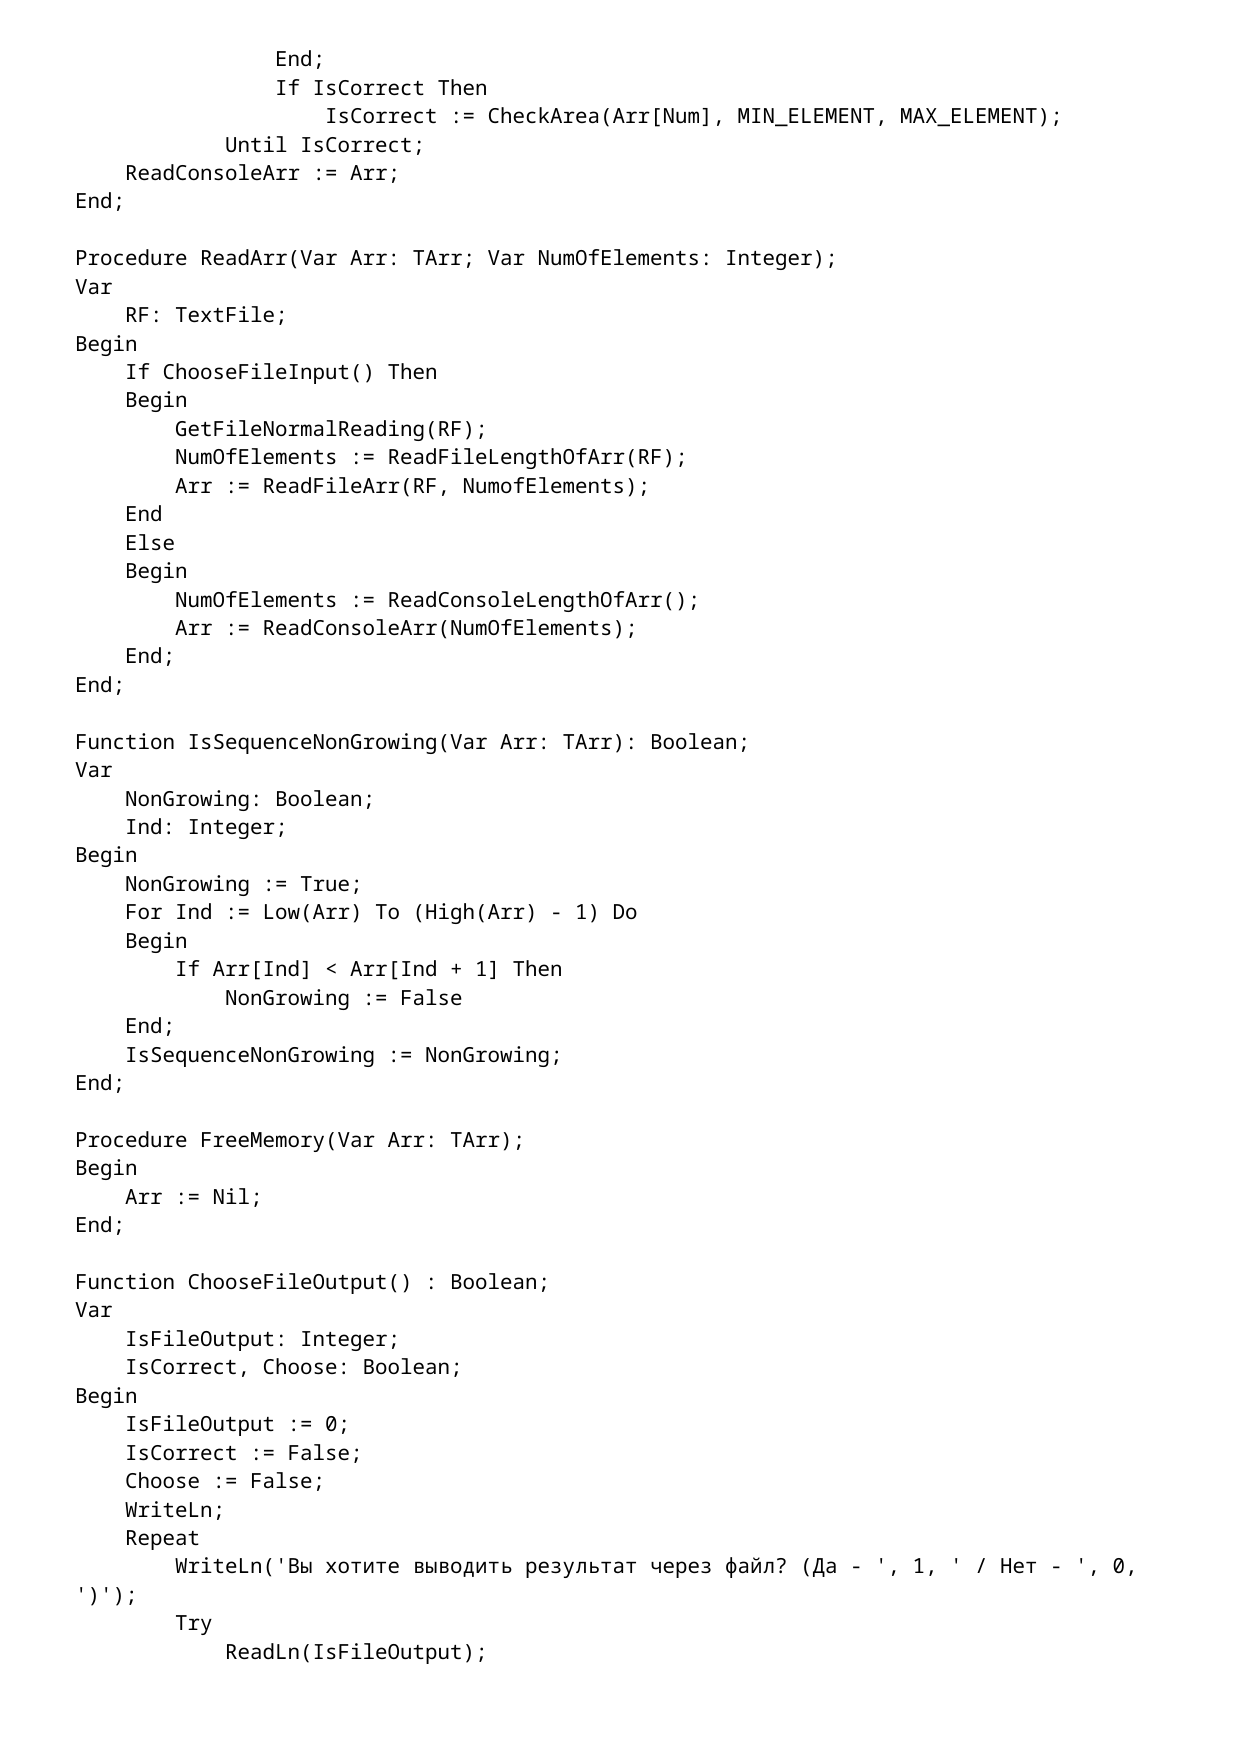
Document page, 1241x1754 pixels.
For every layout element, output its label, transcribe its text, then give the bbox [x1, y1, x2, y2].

text Choose := False; [75, 1466, 1165, 1495]
text WriteLn; [75, 1495, 1165, 1523]
text Arr := ReadFileArr(RF, NumofElements); [75, 471, 1165, 499]
text Begin [75, 926, 1165, 954]
text Var [75, 755, 1165, 784]
text Begin [75, 386, 1165, 414]
text IsFileOutput: Integer; [75, 1324, 1165, 1352]
text IsCorrect, Choose: Boolean; [75, 1352, 1165, 1381]
text End; [75, 44, 1165, 73]
text Procedure ReadArr(Var Arr: TArr; Var NumOfElements: Integer); [75, 243, 1165, 272]
text IsFileOutput := 0; [75, 1409, 1165, 1438]
text NonGrowing := True; [75, 869, 1165, 897]
text Repeat [75, 1523, 1165, 1552]
text ReadConsoleArr := Arr; [75, 158, 1165, 187]
text Var [75, 1296, 1165, 1324]
text Until IsCorrect; [75, 130, 1165, 158]
text For Ind := Low(Arr) To (High(Arr) - 1) Do [75, 897, 1165, 926]
text End; [75, 1068, 1165, 1097]
text Ind: Integer; [75, 812, 1165, 841]
text If ChooseFileInput() Then [75, 357, 1165, 386]
text WriteLn('Вы хотите выводить результат через файл? (Да - ', 1, ' / Нет - ', 0, ')'); [75, 1552, 1165, 1608]
text NonGrowing := False [75, 983, 1165, 1011]
text NumOfElements := ReadFileLengthOfArr(RF); [75, 442, 1165, 471]
text Arr := Nil; [75, 1182, 1165, 1210]
text IsCorrect := CheckArea(Arr[Num], MIN_ELEMENT, MAX_ELEMENT); [75, 101, 1165, 130]
text Var [75, 272, 1165, 300]
text Begin [75, 1381, 1165, 1409]
text End; [75, 187, 1165, 215]
text ReadLn(IsFileOutput); [75, 1637, 1165, 1665]
text IsSequenceNonGrowing := NonGrowing; [75, 1040, 1165, 1068]
text If IsCorrect Then [75, 73, 1165, 101]
text Begin [75, 556, 1165, 585]
text RF: TextFile; [75, 300, 1165, 329]
text Function ChooseFileOutput() : Boolean; [75, 1267, 1165, 1296]
text Try [75, 1608, 1165, 1637]
text NonGrowing: Boolean; [75, 784, 1165, 812]
text End; [75, 642, 1165, 670]
text End; [75, 1210, 1165, 1239]
text IsCorrect := False; [75, 1438, 1165, 1466]
text Arr := ReadConsoleArr(NumOfElements); [75, 613, 1165, 642]
text End; [75, 670, 1165, 698]
text End; [75, 1011, 1165, 1040]
text GetFileNormalReading(RF); [75, 414, 1165, 442]
text Procedure FreeMemory(Var Arr: TArr); [75, 1125, 1165, 1153]
text If Arr[Ind] < Arr[Ind + 1] Then [75, 954, 1165, 983]
text End [75, 499, 1165, 528]
text Function IsSequenceNonGrowing(Var Arr: TArr): Boolean; [75, 727, 1165, 755]
text NumOfElements := ReadConsoleLengthOfArr(); [75, 585, 1165, 613]
text Begin [75, 841, 1165, 869]
text Begin [75, 329, 1165, 357]
text Else [75, 528, 1165, 556]
text Begin [75, 1153, 1165, 1182]
